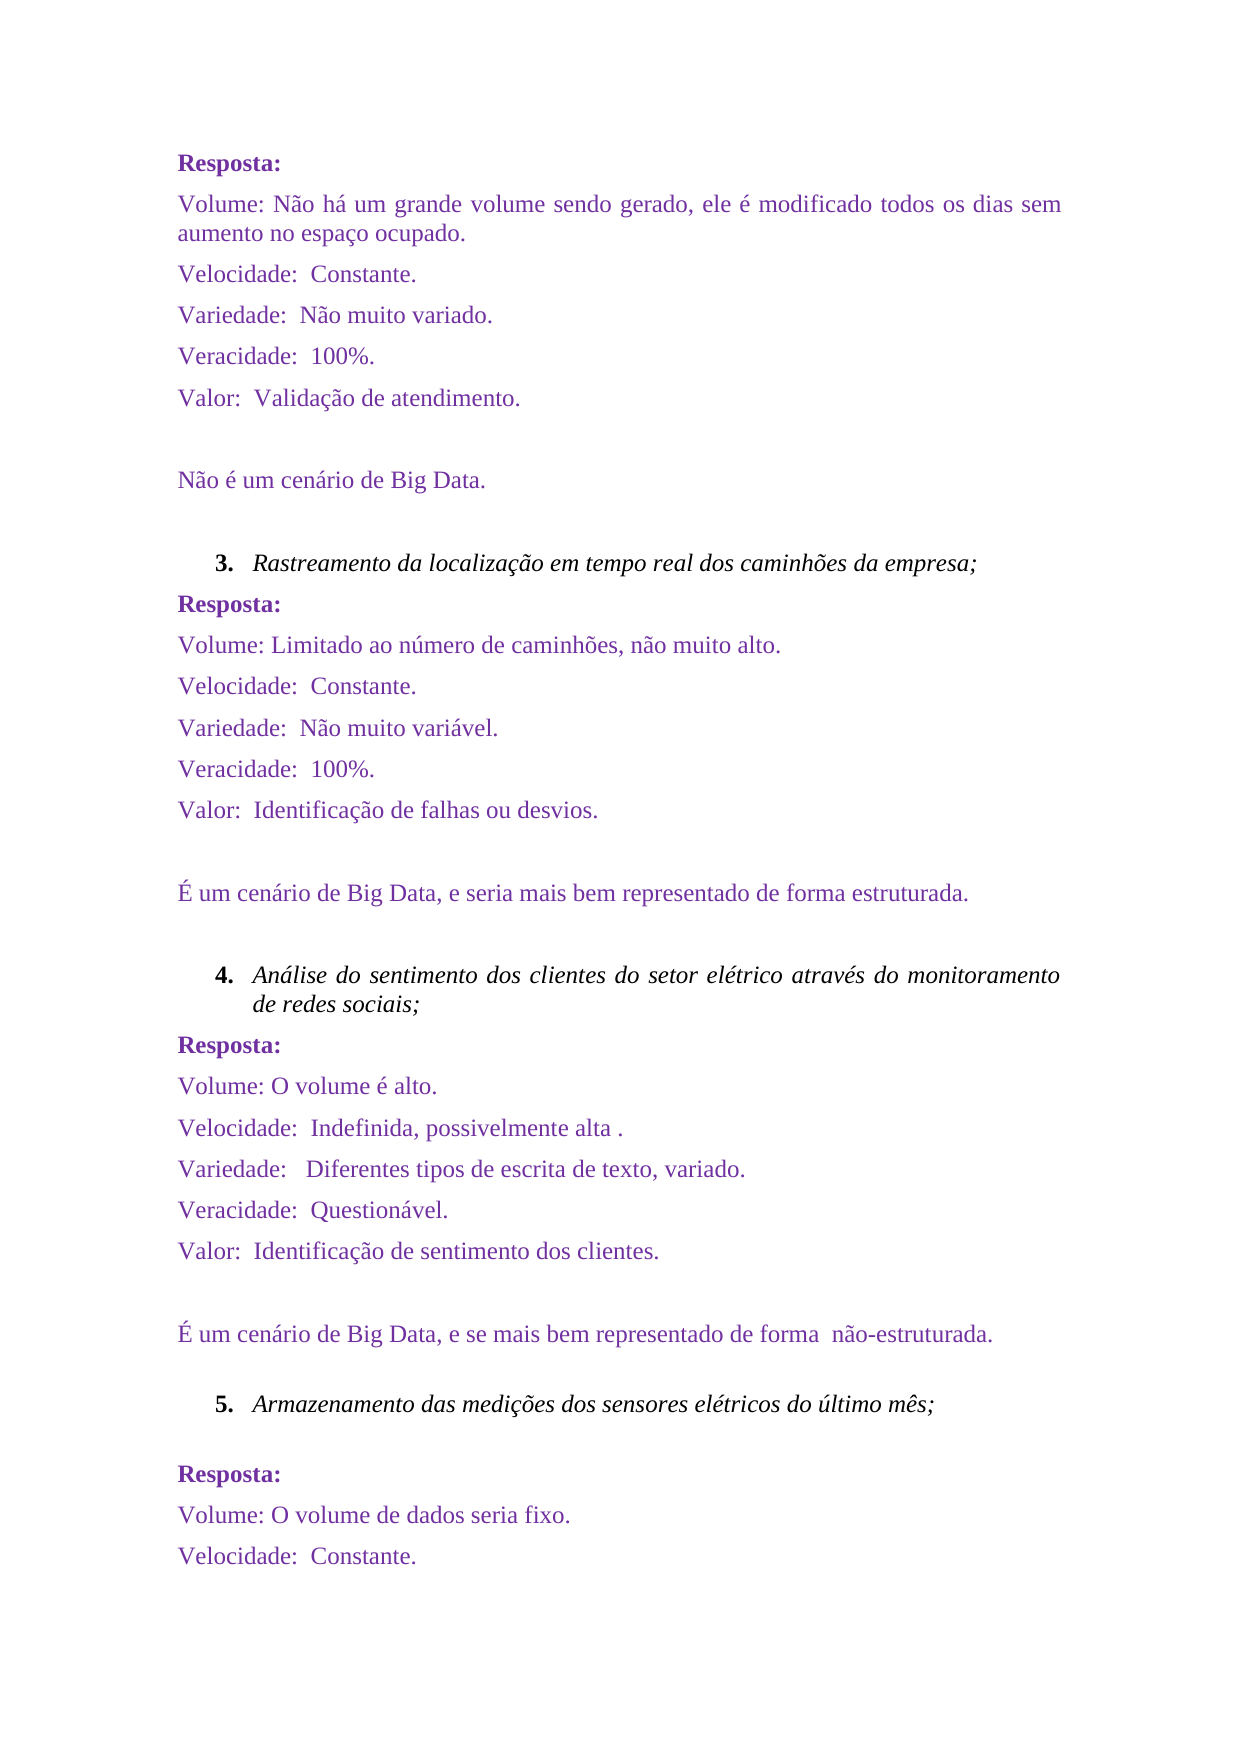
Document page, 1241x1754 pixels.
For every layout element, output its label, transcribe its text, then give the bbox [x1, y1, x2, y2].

text Resposta: [177, 1030, 1063, 1059]
text Veracidade: 100%. [177, 341, 1063, 370]
text Volume: Não há um grande volume sendo gerado, ele é modificado todos os dias sem aumento no espaço ocupado. [177, 189, 1063, 246]
text Variedade: Diferentes tipos de escrita de texto, variado. [177, 1154, 1063, 1183]
text Veracidade: 100%. [177, 754, 1063, 783]
text Volume: Limitado ao número de caminhões, não muito alto. [177, 630, 1063, 659]
text Resposta: [177, 589, 1063, 618]
text Valor: Identificação de sentimento dos clientes. [177, 1236, 1063, 1265]
text É um cenário de Big Data, e seria mais bem representado de forma estruturada. [177, 878, 1063, 906]
text Velocidade: Constante. [177, 259, 1063, 288]
text Valor: Validação de atendimento. [177, 383, 1063, 411]
text Variedade: Não muito variável. [177, 713, 1063, 741]
list Armazenamento das medições dos sensores elétricos do último mês; [215, 1389, 1063, 1418]
text Não é um cenário de Big Data. [177, 465, 1063, 494]
text Velocidade: Constante. [177, 1541, 1063, 1570]
text Veracidade: Questionável. [177, 1195, 1063, 1224]
text Resposta: [177, 148, 1063, 176]
text Resposta: [177, 1459, 1063, 1488]
list Análise do sentimento dos clientes do setor elétrico através do monitoramento de redes sociais; [215, 960, 1063, 1018]
text Volume: O volume é alto. [177, 1071, 1063, 1100]
list Rastreamento da localização em tempo real dos caminhões da empresa; [215, 548, 1063, 576]
text É um cenário de Big Data, e se mais bem representado de forma não-estruturada. [177, 1319, 1063, 1348]
text Valor: Identificação de falhas ou desvios. [177, 795, 1063, 824]
text Velocidade: Constante. [177, 671, 1063, 700]
text Variedade: Não muito variado. [177, 300, 1063, 329]
text Volume: O volume de dados seria fixo. [177, 1500, 1063, 1529]
text Velocidade: Indefinida, possivelmente alta . [177, 1113, 1063, 1141]
